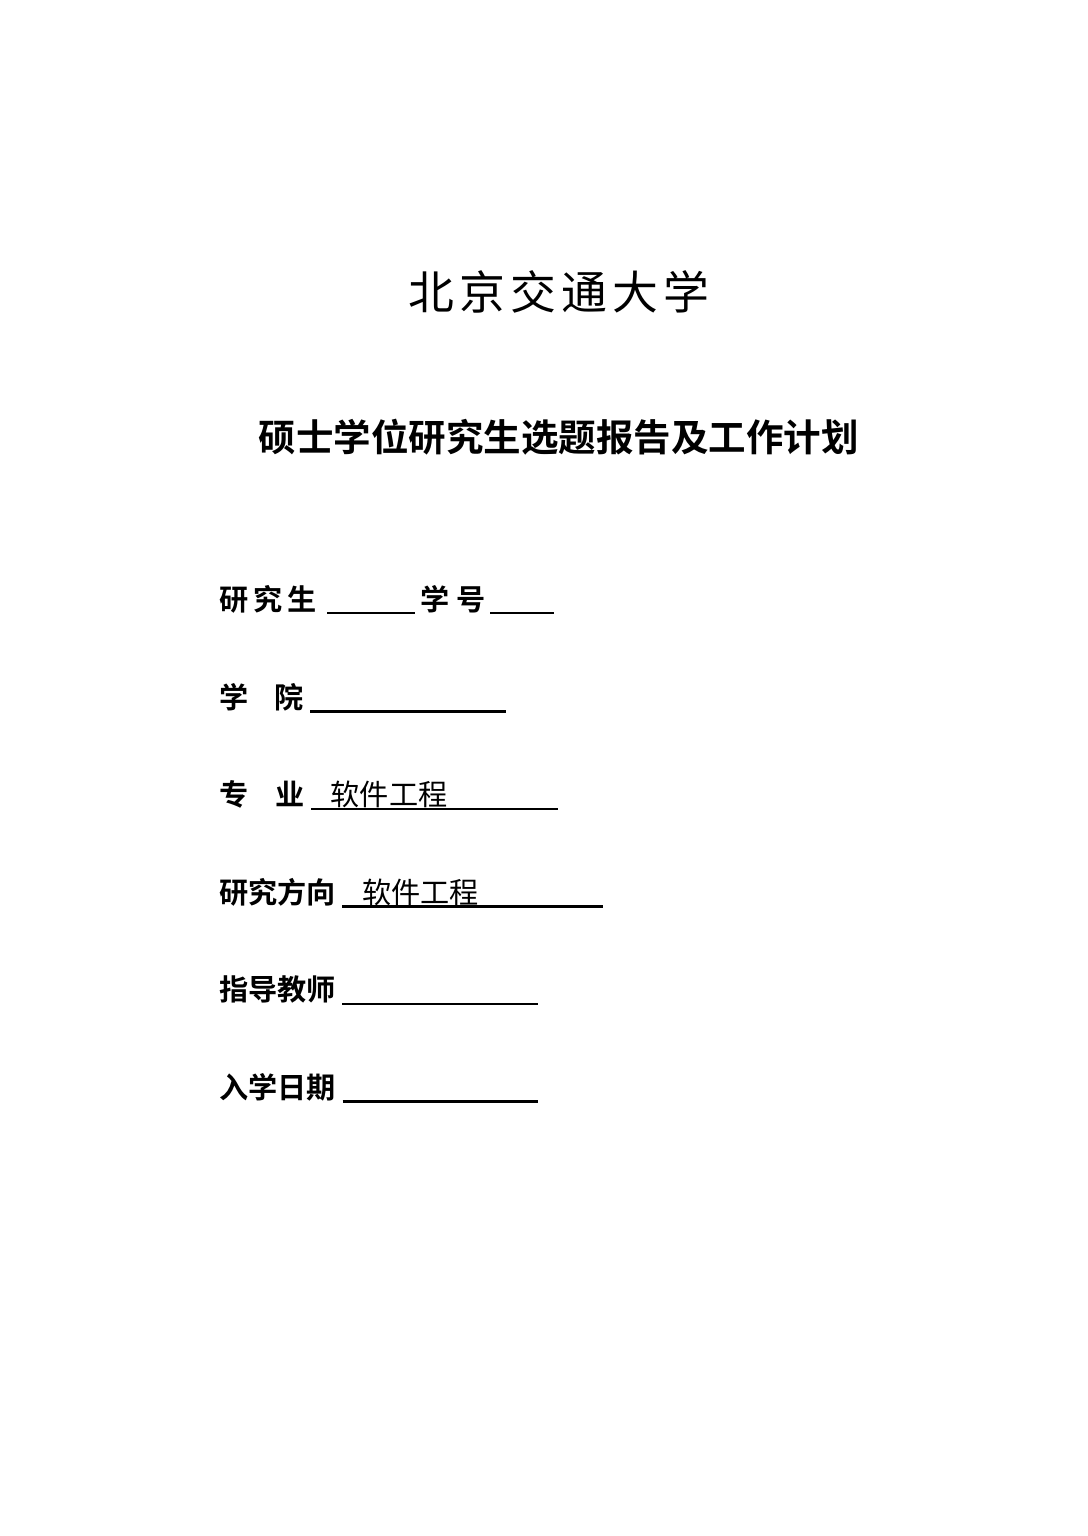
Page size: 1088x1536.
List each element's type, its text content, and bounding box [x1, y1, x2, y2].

text 学 院 [148, 663, 969, 728]
text 专 业 软件工程 [148, 760, 969, 825]
text 研究生 学 号 [148, 565, 969, 630]
text 研究方向 软件工程 [148, 858, 969, 923]
text 北京交通大学 [148, 240, 969, 338]
text 入学日期 [148, 1053, 969, 1118]
text 指导教师 [148, 955, 969, 1020]
text 硕士学位研究生选题报告及工作计划 [148, 403, 969, 468]
